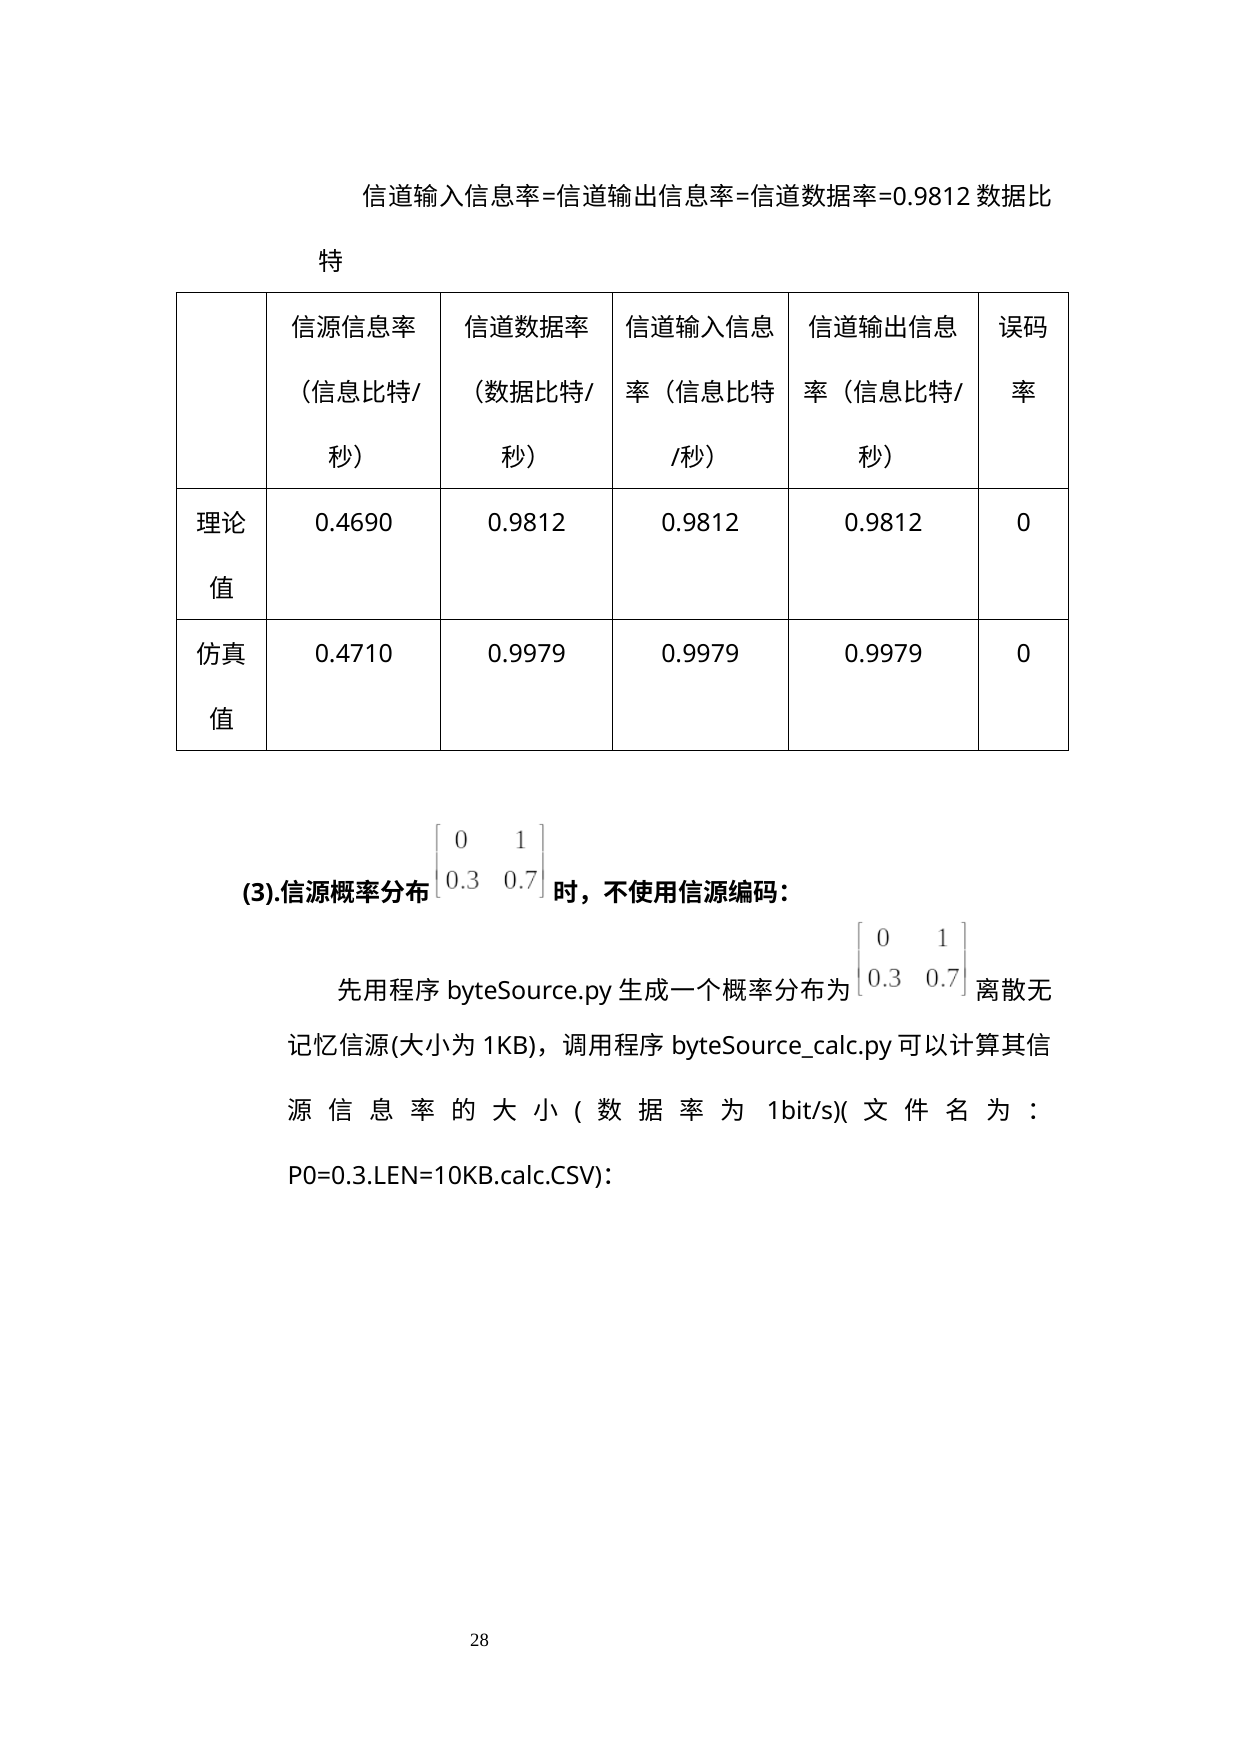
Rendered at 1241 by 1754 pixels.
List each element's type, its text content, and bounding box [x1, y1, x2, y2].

table_cell 0.9812 [441, 489, 612, 619]
table_header 信道数据率 （数据比特/秒） [441, 293, 612, 488]
text 先用程序byteSource.py生成一个概率分布为离散无记忆信源(大小为1KB)，调用程序byteSource_calc.py可以计算其信源信息率的大小(数据率为1bit/s)(文件名为：P0=0.3.LEN=10KB.calc.CSV)： [287, 914, 1053, 1206]
table_cell 理论值 [177, 489, 266, 619]
table_cell 0.9979 [441, 620, 612, 750]
table_cell 0.4690 [267, 489, 440, 619]
table_cell 0.4710 [267, 620, 440, 750]
table_header 信道输出信息率（信息比特/秒） [789, 293, 978, 488]
table_cell 0 [979, 620, 1068, 750]
table_cell 仿真值 [177, 620, 266, 750]
table_header 误码率 [979, 293, 1068, 488]
table_cell 0 [979, 489, 1068, 619]
text (3).信源概率分布时，不使用信源编码： [187, 816, 1053, 914]
table_cell 0.9979 [613, 620, 788, 750]
table_header 信源信息率 （信息比特/秒） [267, 293, 440, 488]
text 信道输入信息率=信道输出信息率=信道数据率=0.9812数据比特 [319, 162, 1053, 292]
table_cell 0.9812 [789, 489, 978, 619]
table_cell 0.9812 [613, 489, 788, 619]
table_header 信道输入信息率（信息比特/秒） [613, 293, 788, 488]
table_header [177, 293, 266, 488]
table_cell 0.9979 [789, 620, 978, 750]
